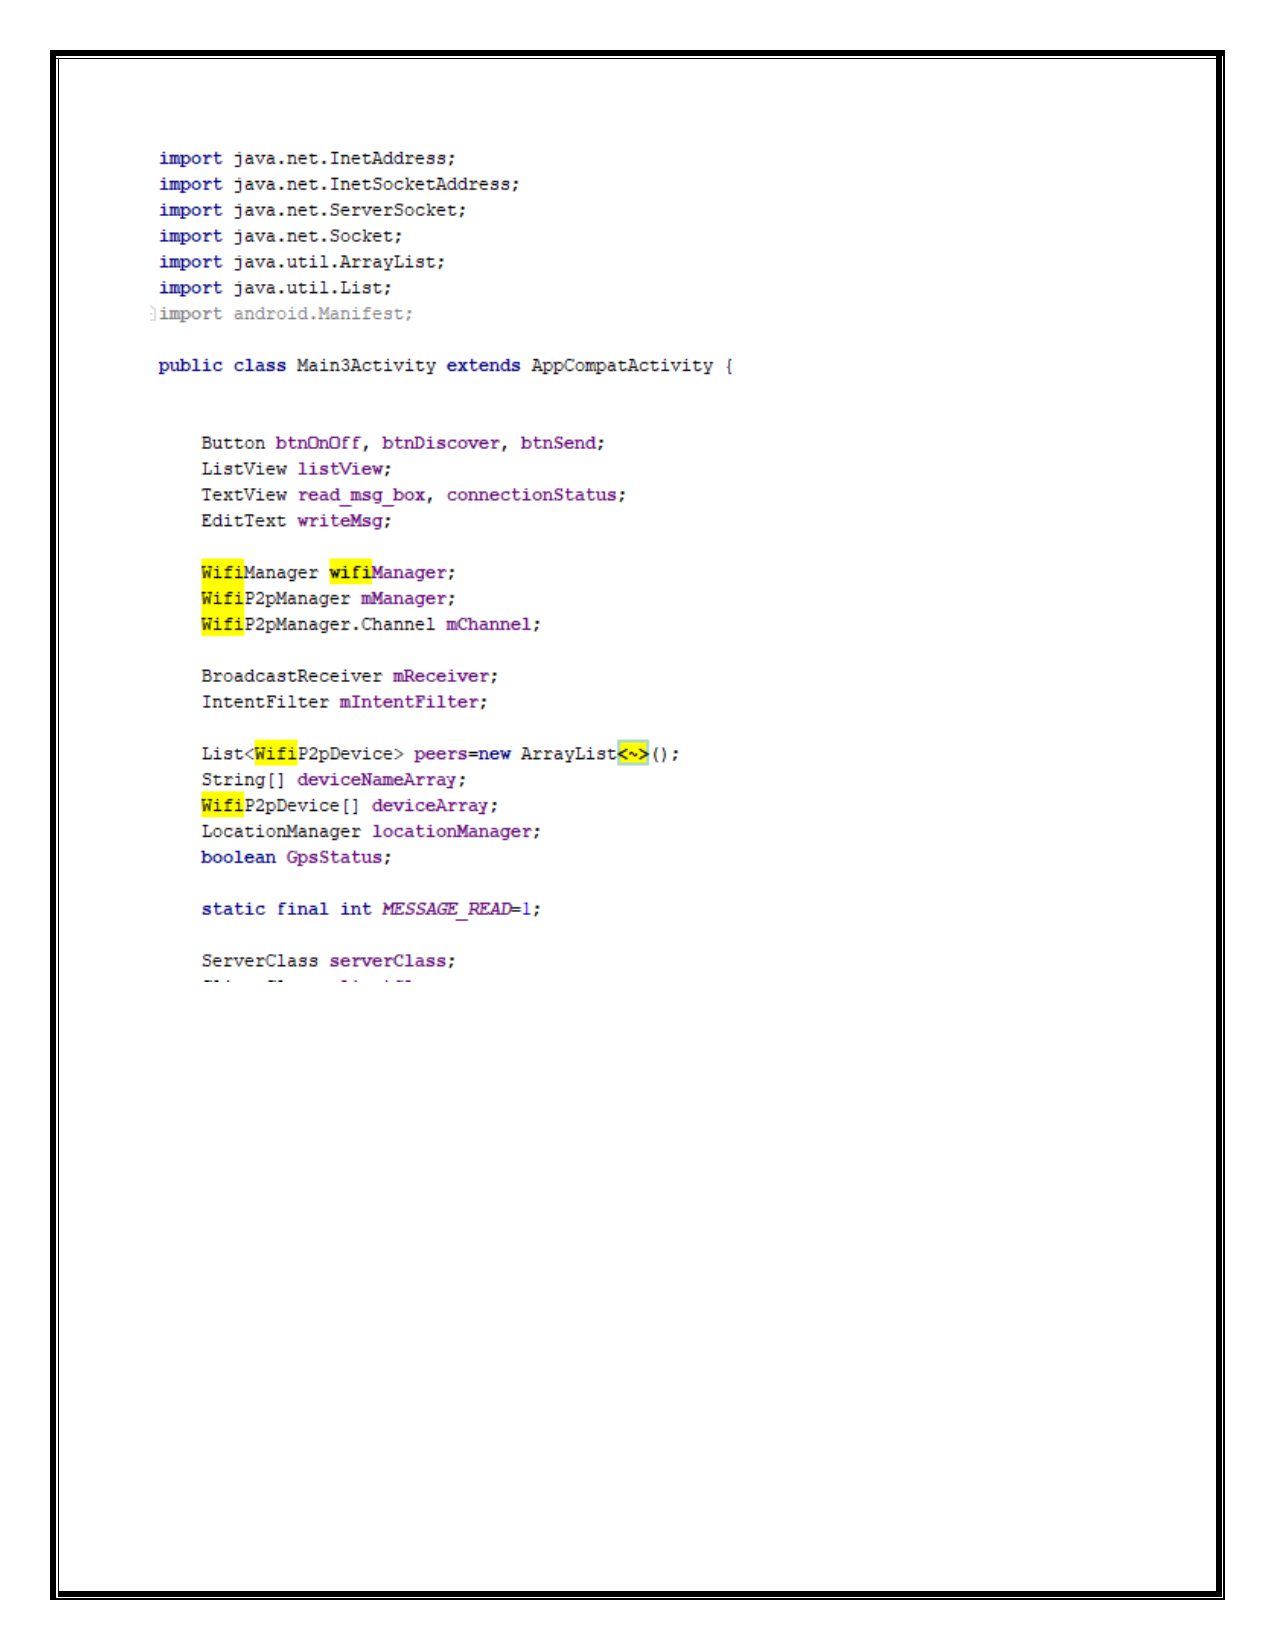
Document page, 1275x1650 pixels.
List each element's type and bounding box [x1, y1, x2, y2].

picture [150, 150, 1125, 982]
